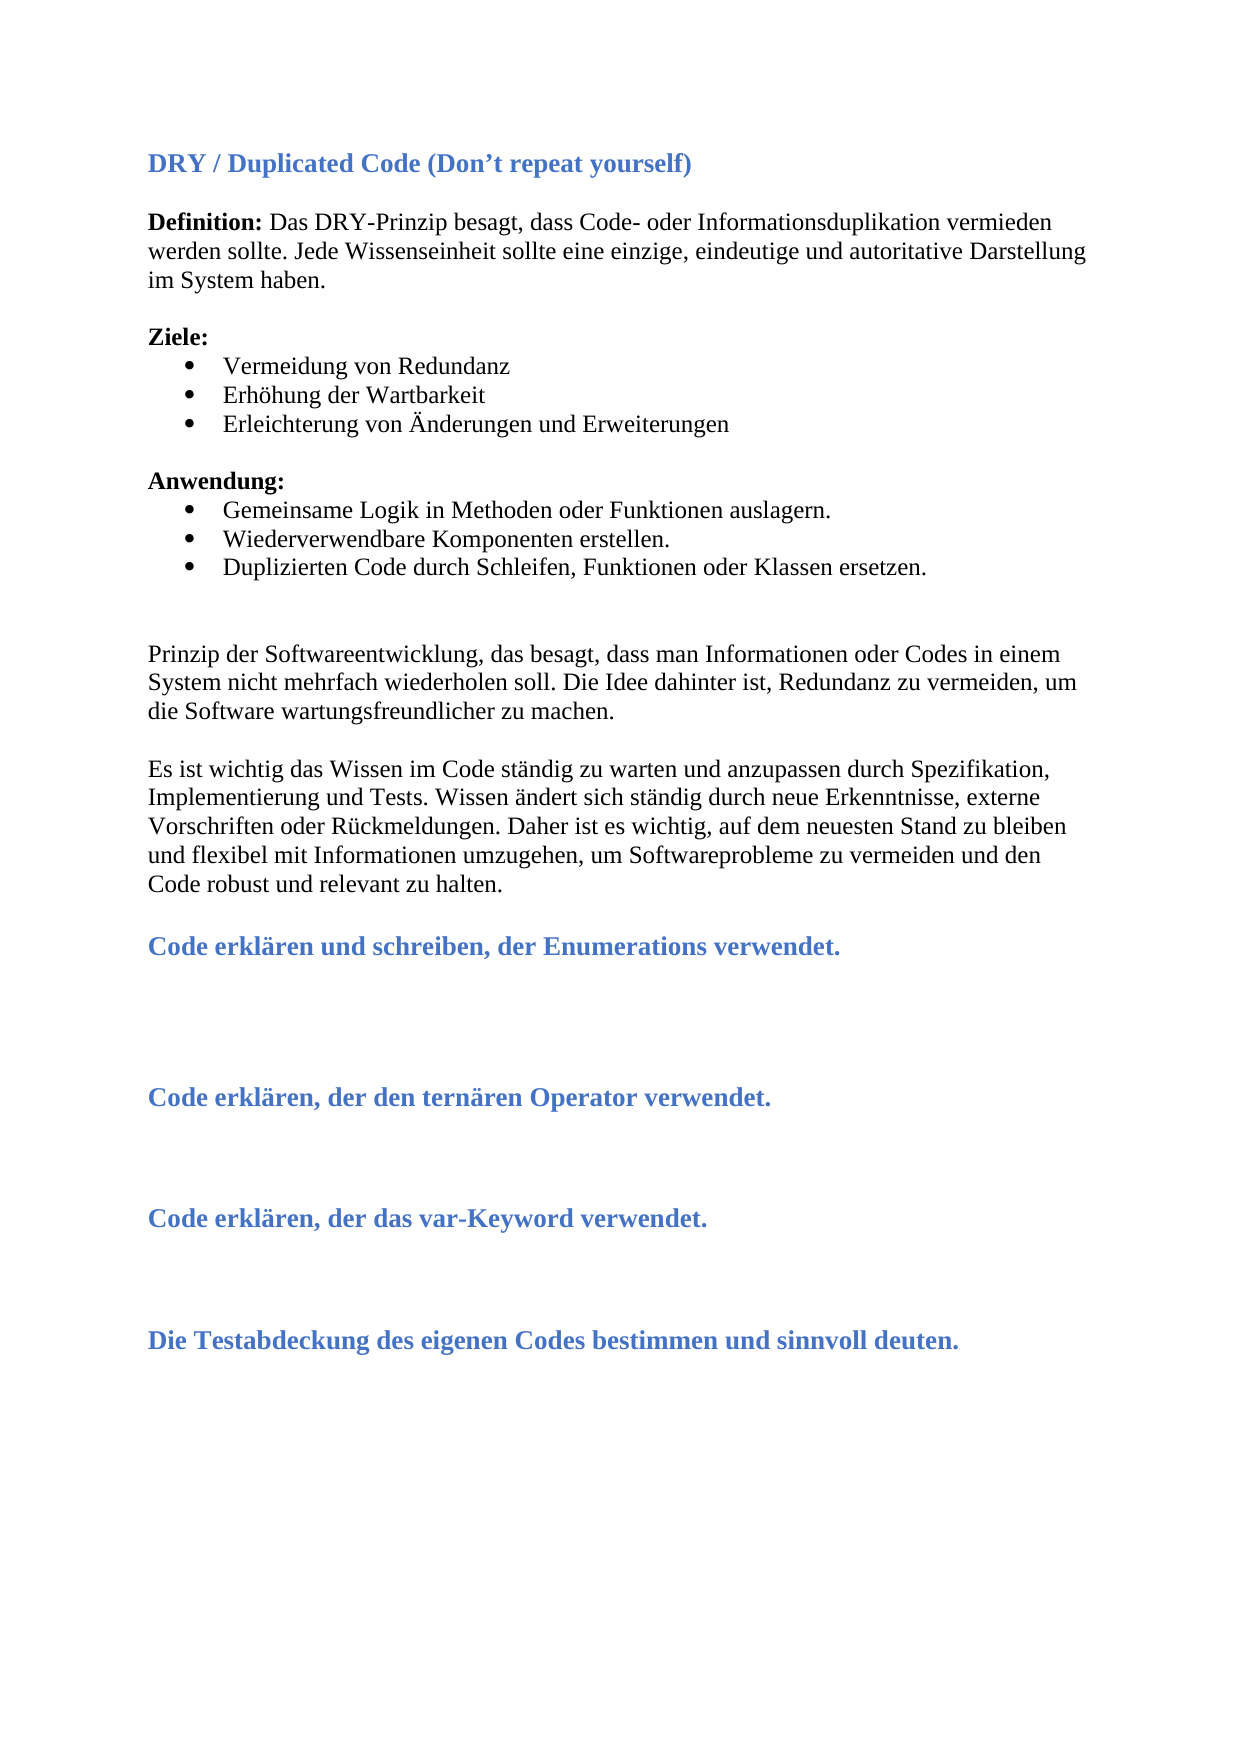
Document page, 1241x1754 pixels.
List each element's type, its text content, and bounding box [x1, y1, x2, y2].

subtitle Code erklären und schreiben, der Enumerations verwendet. [148, 930, 1093, 962]
subtitle Die Testabdeckung des eigenen Codes bestimmen und sinnvoll deuten. [148, 1324, 1093, 1355]
list Gemeinsame Logik in Methoden oder Funktionen auslagern. [185, 495, 1093, 524]
text Ziele: [148, 322, 1093, 351]
text Es ist wichtig das Wissen im Code ständig zu warten und anzupassen durch Spezifikation, Implementierung und Tests. Wissen ändert sich ständig durch neue Erkenntnisse, externe Vorschriften oder Rückmeldungen. Daher ist es wichtig, auf dem neuesten Stand zu bleiben und flexibel mit Informationen umzugehen, um Softwareprobleme zu vermeiden und den Code robust und relevant zu halten. [148, 754, 1093, 897]
list Erhöhung der Wartbarkeit [185, 380, 1093, 409]
list Erleichterung von Änderungen und Erweiterungen [185, 409, 1093, 437]
list Wiederverwendbare Komponenten erstellen. [185, 524, 1093, 552]
subtitle Code erklären, der das var-Keyword verwendet. [148, 1202, 1093, 1233]
text Prinzip der Softwareentwicklung, das besagt, dass man Informationen oder Codes in einem System nicht mehrfach wiederholen soll. Die Idee dahinter ist, Redundanz zu vermeiden, um die Software wartungsfreundlicher zu machen. [148, 639, 1093, 725]
subtitle DRY / Duplicated Code (Don’t repeat yourself) [148, 148, 1093, 179]
text Anwendung: [148, 466, 1093, 495]
subtitle Code erklären, der den ternären Operator verwendet. [148, 1081, 1093, 1112]
text Definition: Das DRY-Prinzip besagt, dass Code- oder Informationsduplikation vermieden werden sollte. Jede Wissenseinheit sollte eine einzige, eindeutige und autoritative Darstellung im System haben. [148, 207, 1093, 294]
list Vermeidung von Redundanz [185, 351, 1093, 380]
list Duplizierten Code durch Schleifen, Funktionen oder Klassen ersetzen. [185, 552, 1093, 581]
